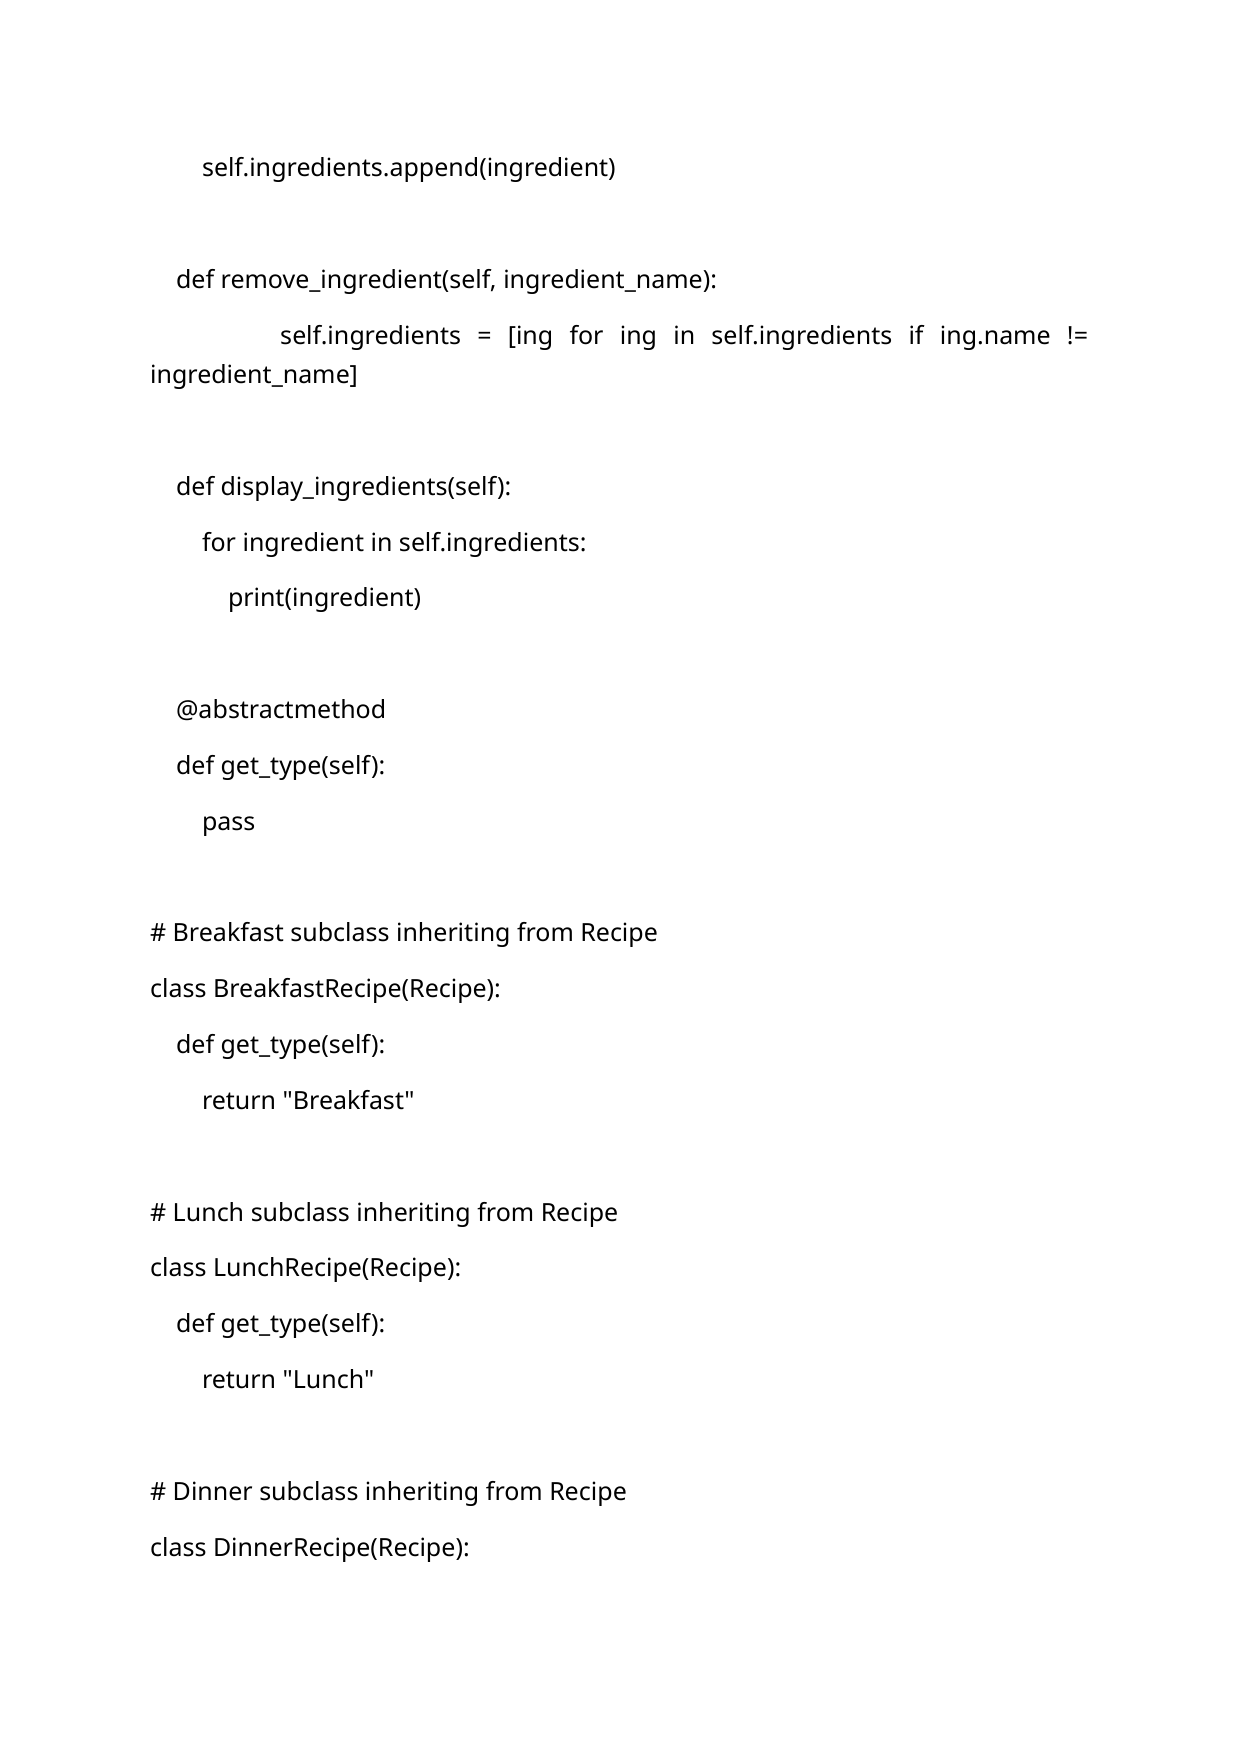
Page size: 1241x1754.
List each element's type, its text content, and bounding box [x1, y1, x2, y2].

text def get_type(self): [150, 1027, 1090, 1061]
text def get_type(self): [150, 1306, 1090, 1340]
text for ingredient in self.ingredients: [150, 524, 1090, 558]
text def remove_ingredient(self, ingredient_name): [150, 262, 1090, 296]
text return "Lunch" [150, 1362, 1090, 1396]
text # Breakfast subclass inheriting from Recipe [150, 915, 1090, 949]
text self.ingredients = [ing for ing in self.ingredients if ing.name != ingredient_name] [150, 317, 1090, 391]
text pass [150, 803, 1090, 837]
text class BreakfastRecipe(Recipe): [150, 971, 1090, 1005]
text class DinnerRecipe(Recipe): [150, 1529, 1090, 1563]
text def display_ingredients(self): [150, 468, 1090, 502]
text self.ingredients.append(ingredient) [150, 150, 1090, 184]
text return "Breakfast" [150, 1082, 1090, 1117]
text # Lunch subclass inheriting from Recipe [150, 1194, 1090, 1228]
text print(ingredient) [150, 580, 1090, 614]
text # Dinner subclass inheriting from Recipe [150, 1473, 1090, 1507]
text @abstractmethod [150, 692, 1090, 726]
text class LunchRecipe(Recipe): [150, 1250, 1090, 1284]
text def get_type(self): [150, 747, 1090, 782]
